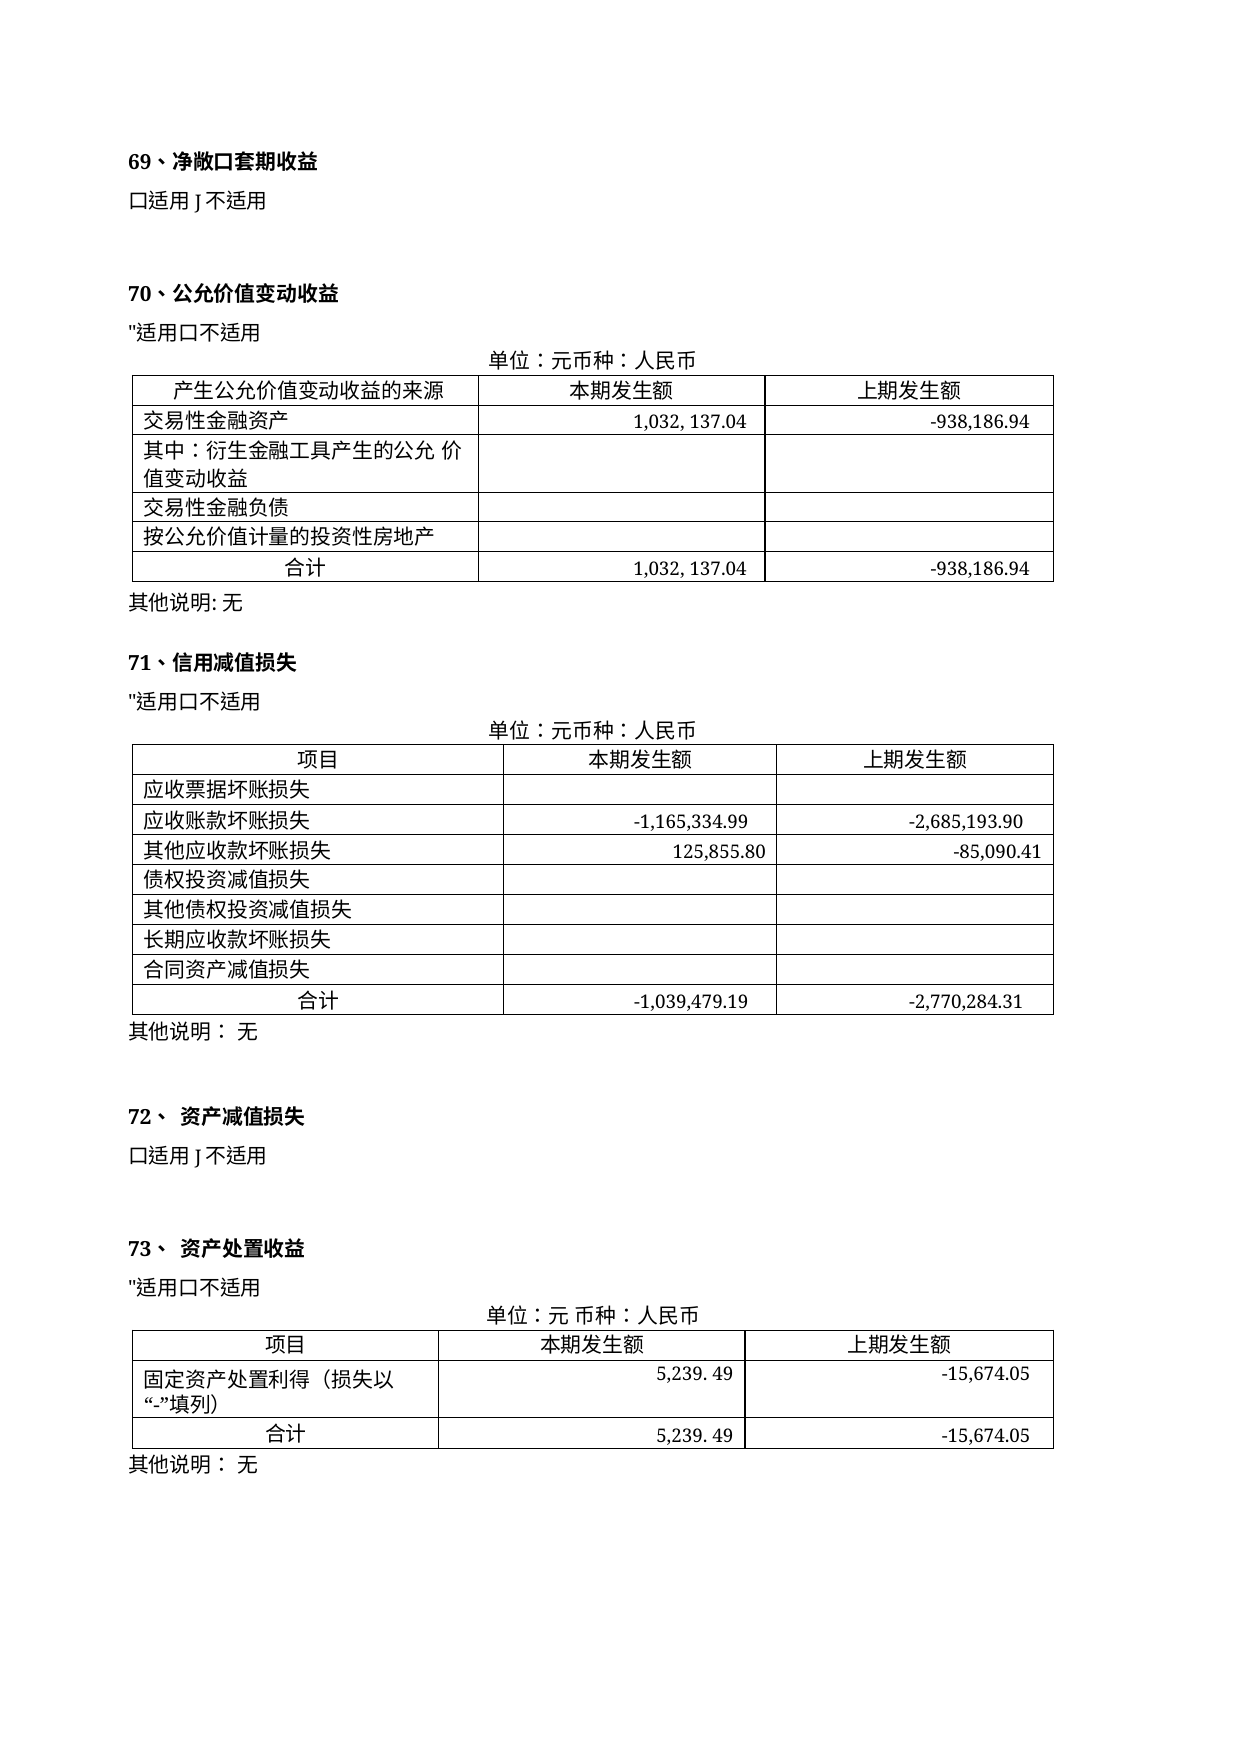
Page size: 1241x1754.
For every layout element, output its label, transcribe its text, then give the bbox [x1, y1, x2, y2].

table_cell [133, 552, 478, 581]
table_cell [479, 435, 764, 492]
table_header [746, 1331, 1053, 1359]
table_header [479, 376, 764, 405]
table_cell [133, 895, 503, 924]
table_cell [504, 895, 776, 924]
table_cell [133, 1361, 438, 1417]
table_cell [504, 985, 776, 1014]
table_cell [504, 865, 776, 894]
subtitle 70、公允价值变动收益 [128, 279, 1058, 307]
subtitle 69、净敞口套期收益 [128, 147, 1058, 176]
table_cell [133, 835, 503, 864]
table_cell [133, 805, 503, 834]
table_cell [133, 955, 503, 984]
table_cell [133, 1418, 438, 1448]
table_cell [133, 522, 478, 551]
subtitle 72、 资产减值损失 [128, 1102, 1058, 1130]
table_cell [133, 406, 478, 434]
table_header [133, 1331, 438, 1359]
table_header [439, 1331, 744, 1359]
text 单位：元 币种：人民币 [128, 1301, 1058, 1329]
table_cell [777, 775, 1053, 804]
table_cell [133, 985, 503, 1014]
text "适用口不适用 [128, 687, 1058, 716]
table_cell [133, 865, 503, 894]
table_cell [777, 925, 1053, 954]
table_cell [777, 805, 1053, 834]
text 其他说明： 无 [128, 1449, 1058, 1479]
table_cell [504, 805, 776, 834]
text 其他说明： 无 [128, 1015, 1058, 1046]
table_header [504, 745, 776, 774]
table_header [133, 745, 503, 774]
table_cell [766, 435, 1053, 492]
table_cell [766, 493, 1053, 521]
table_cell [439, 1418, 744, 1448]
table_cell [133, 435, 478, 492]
text 单位：元币种：人民币 [128, 346, 1058, 375]
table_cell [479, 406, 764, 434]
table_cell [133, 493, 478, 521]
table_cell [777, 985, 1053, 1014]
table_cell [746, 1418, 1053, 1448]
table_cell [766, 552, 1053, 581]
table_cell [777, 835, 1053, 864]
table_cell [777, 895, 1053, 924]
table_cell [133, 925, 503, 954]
text 单位：元币种：人民币 [128, 716, 1058, 744]
text "适用口不适用 [128, 1273, 1058, 1301]
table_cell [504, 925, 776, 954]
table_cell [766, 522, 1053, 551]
text 口适用J不适用 [128, 1141, 1058, 1169]
subtitle 73、 资产处置收益 [128, 1234, 1058, 1262]
text "适用口不适用 [128, 318, 1058, 346]
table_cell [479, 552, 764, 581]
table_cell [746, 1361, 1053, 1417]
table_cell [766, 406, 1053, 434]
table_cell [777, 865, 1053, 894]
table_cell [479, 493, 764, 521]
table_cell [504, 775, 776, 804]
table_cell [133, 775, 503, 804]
text 其他说明: 无 [128, 582, 1058, 617]
text 口适用J不适用 [128, 186, 1058, 214]
subtitle 71、信用减值损失 [128, 648, 1058, 677]
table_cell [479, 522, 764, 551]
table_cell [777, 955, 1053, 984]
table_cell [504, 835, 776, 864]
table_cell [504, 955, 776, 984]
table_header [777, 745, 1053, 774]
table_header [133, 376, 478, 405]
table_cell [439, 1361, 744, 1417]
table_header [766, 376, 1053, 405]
